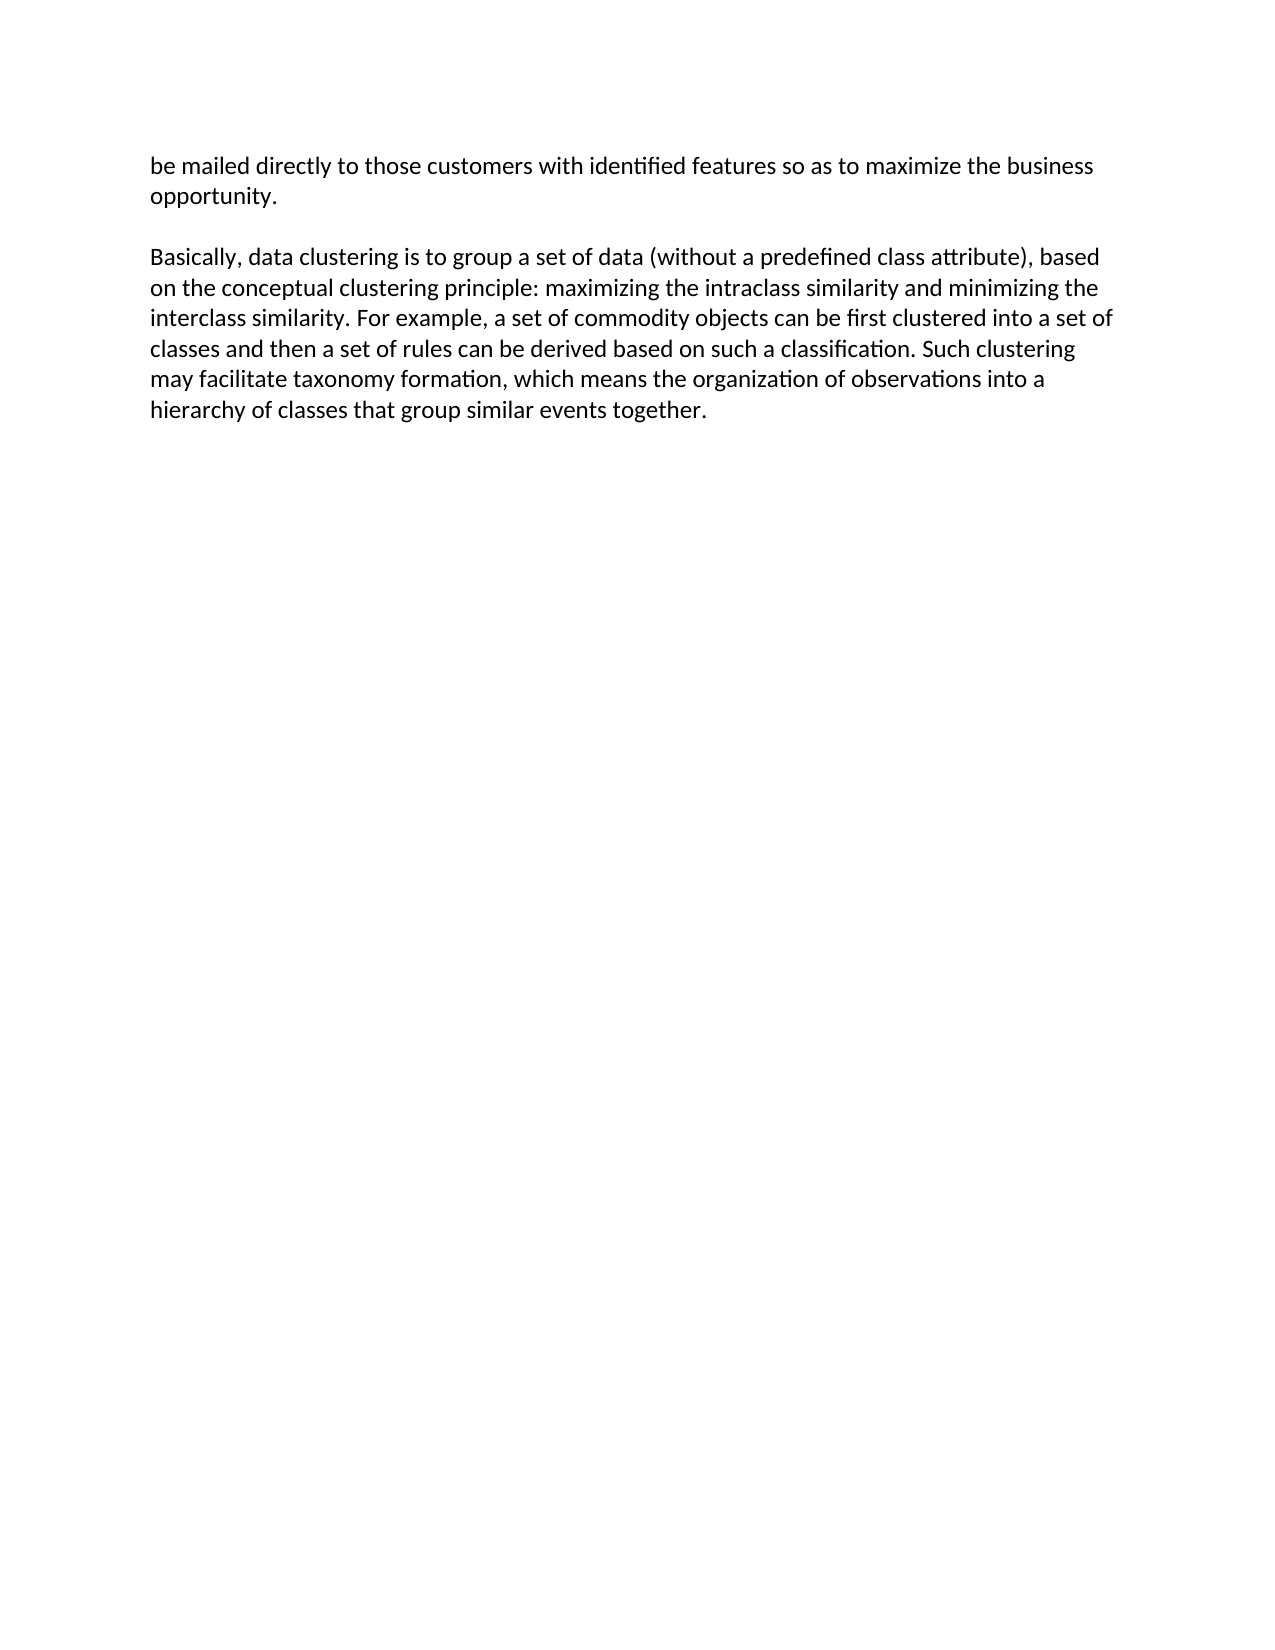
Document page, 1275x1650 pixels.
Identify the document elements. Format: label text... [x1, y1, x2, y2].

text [150, 150, 1125, 211]
text ﻿﻿Basically, data clustering is to group a set of data (without a predefined class attribute), based on the conceptual clustering principle: maximizing the intraclass similarity and minimizing the interclass similarity. For example, a set of commodity objects can be first clustered into a set of classes and then a set of rules can be derived based on such a classification. Such clustering may facilitate taxonomy formation, which means the organization of observations into a hierarchy of classes that group similar events together. [150, 242, 1125, 425]
